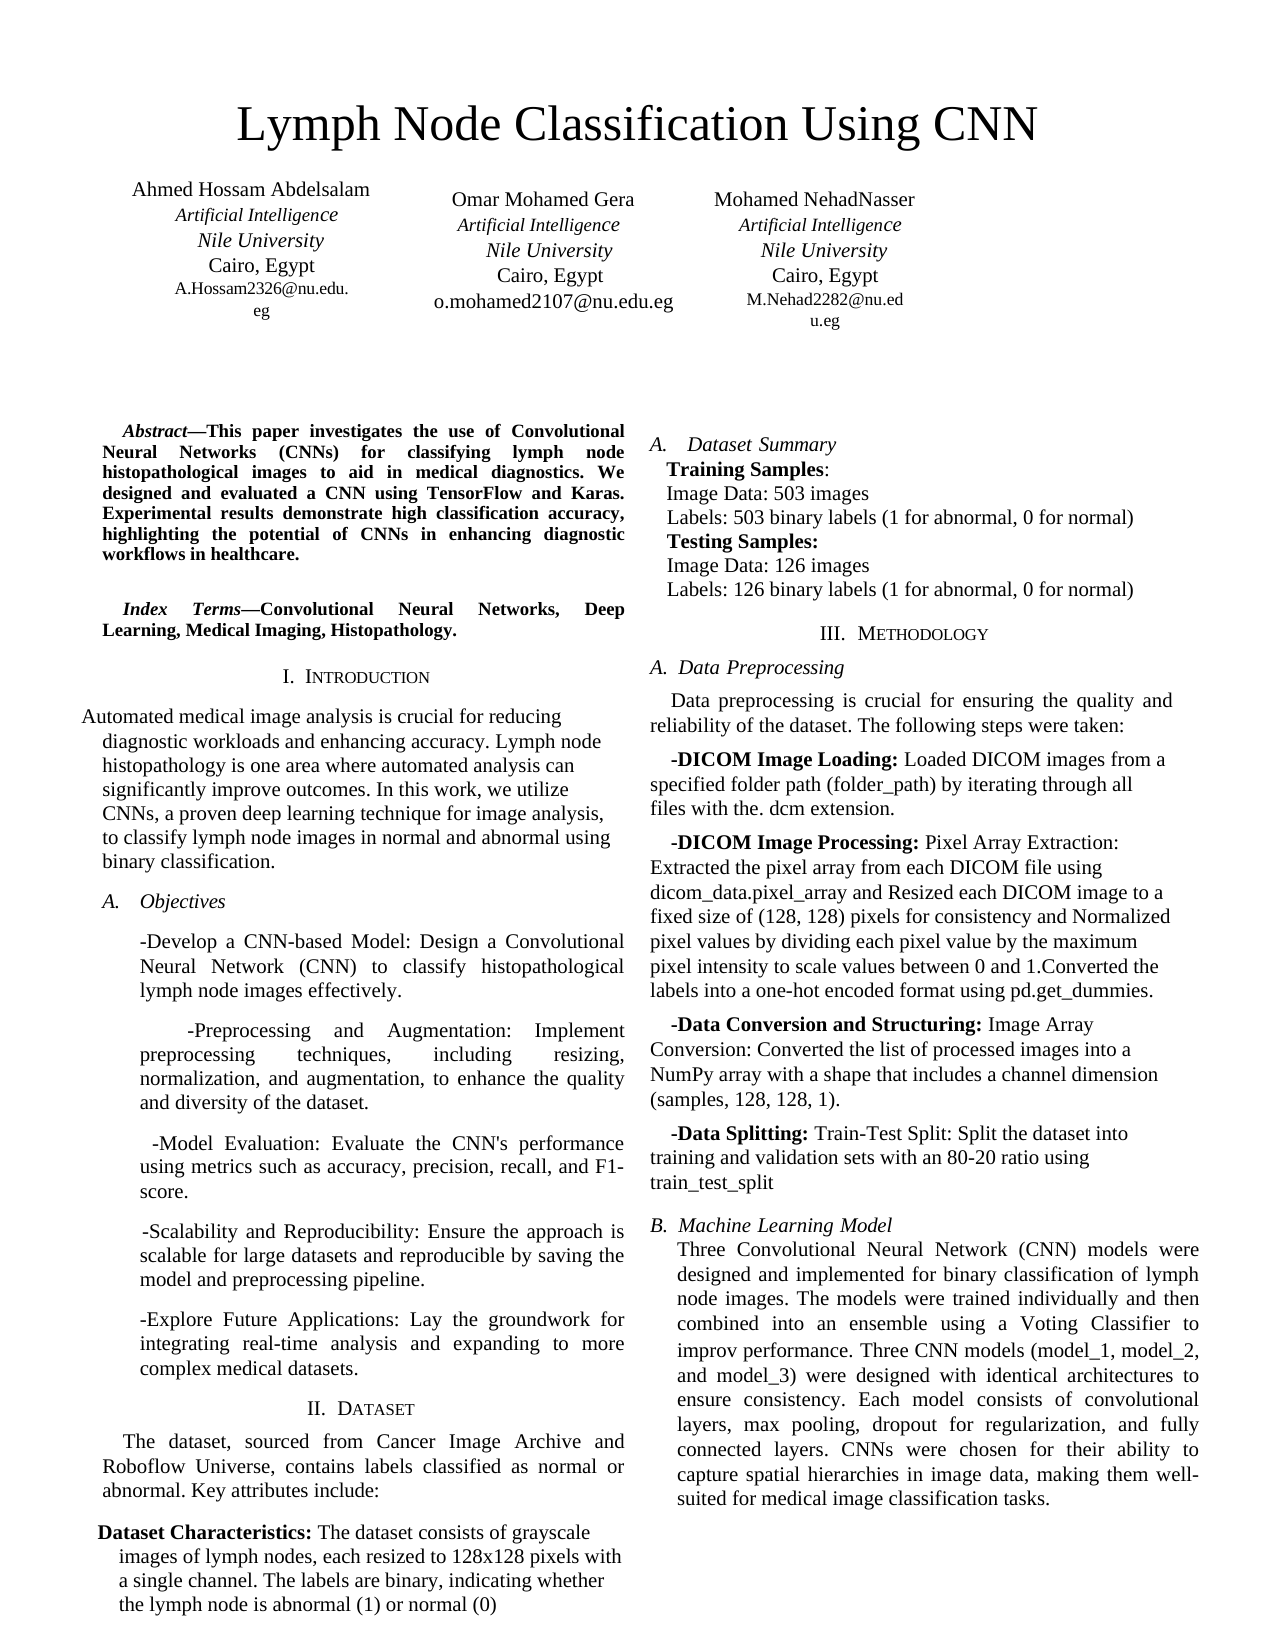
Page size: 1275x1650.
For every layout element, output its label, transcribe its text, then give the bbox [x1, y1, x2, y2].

text Artificial Intelligence Nile University Cairo, Egypt M.Nehad2282@nu.edu.eg [737, 212, 906, 330]
list -Model Evaluation: Evaluate the CNN's performance using metrics such as accuracy, precision, recall, and F1-score. [118, 1130, 625, 1203]
list Testing Samples: [667, 529, 1173, 553]
text Automated medical image analysis is crucial for reducing diagnostic workloads and enhancing accuracy. Lymph node histopathology is one area where automated analysis can significantly improve outcomes. In this work, we utilize CNNs, a proven deep learning technique for image analysis, to classify lymph node images in normal and abnormal using binary classification. [81, 704, 625, 873]
list Objectives [102, 889, 625, 913]
list Labels: 503 binary labels (1 for abnormal, 0 for normal) [667, 505, 1173, 529]
subtitle Omar Mohamed Gera [399, 187, 687, 211]
list Introduction [282, 664, 625, 688]
list Methodology [819, 620, 1200, 644]
list -Explore Future Applications: Lay the groundwork for integrating real-time analysis and expanding to more complex medical datasets. [139, 1307, 625, 1379]
list -Scalability and Reproducibility: Ensure the approach is scalable for large datasets and reproducible by saving the model and preprocessing pipeline. [118, 1219, 625, 1291]
list Training Samples: [666, 457, 1173, 481]
list -Develop a CNN-based Model: Design a Convolutional Neural Network (CNN) to classify histopathological lymph node images effectively. [139, 929, 625, 1002]
list Image Data: 503 images [666, 481, 1173, 505]
text -DICOM Image Loading: Loaded DICOM images from a specified folder path (folder_path) by iterating through all files with the. dcm extension. [650, 747, 1173, 820]
list Dataset [307, 1396, 625, 1420]
text Artificial Intelligence Nile University Cairo, Egypt A.Hossam2326@nu.edu.eg [166, 202, 349, 320]
text Abstract—This paper investigates the use of Convolutional Neural Networks (CNNs) for classifying lymph node histopathological images to aid in medical diagnostics. We designed and evaluated a CNN using TensorFlow and Karas. Experimental results demonstrate high classification accuracy, highlighting the potential of CNNs in enhancing diagnostic workflows in healthcare. [102, 421, 625, 565]
list -Preprocessing and Augmentation: Implement preprocessing techniques, including resizing, normalization, and augmentation, to enhance the quality and diversity of the dataset. [118, 1018, 625, 1114]
text -Data Conversion and Structuring: Image Array Conversion: Converted the list of processed images into a NumPy array with a shape that includes a channel dimension (samples, 128, 128, 1). [650, 1012, 1173, 1111]
text o.mohamed2107@nu.edu.eg [421, 289, 687, 313]
list Three Convolutional Neural Network (CNN) models were designed and implemented for binary classification of lymph node images. The models were trained individually and then combined into an ensemble using a Voting Classifier to improv performance. Three CNN models (model_1, model_2, and model_3) were designed with identical architectures to ensure consistency. Each model consists of convolutional layers, max pooling, dropout for regularization, and fully connected layers. CNNs were chosen for their ability to capture spatial hierarchies in image data, making them well-suited for medical image classification tasks. [677, 1237, 1200, 1510]
text -Data Splitting: Train-Test Split: Split the dataset into training and validation sets with an 80-20 ratio using train_test_split [650, 1120, 1173, 1194]
list Image Data: 126 images [667, 553, 1173, 577]
text Artificial Intelligence Nile University Cairo, Egypt [442, 212, 637, 287]
list Machine Learning Model [650, 1213, 1200, 1237]
list Labels: 126 binary labels (1 for abnormal, 0 for normal) [667, 577, 1173, 601]
text Index Terms—Convolutional Neural Networks, Deep Learning, Medical Imaging, Histopathology. [102, 599, 625, 641]
text -DICOM Image Processing: Pixel Array Extraction: Extracted the pixel array from each DICOM file using dicom_data.pixel_array and Resized each DICOM image to a fixed size of (128, 128) pixels for consistency and Normalized pixel values by dividing each pixel value by the maximum pixel intensity to scale values between 0 and 1.Converted the labels into a one-hot encoded format using pd.get_dummies. [650, 830, 1173, 1002]
text Data preprocessing is crucial for ensuring the quality and reliability of the dataset. The following steps were taken: [650, 688, 1173, 737]
list Data Preprocessing [650, 655, 1200, 679]
subtitle Mohamed NehadNasser [702, 187, 927, 211]
text The dataset, sourced from Cancer Image Archive and Roboflow Universe, contains labels classified as normal or abnormal. Key attributes include: [102, 1429, 625, 1502]
text Dataset Characteristics: The dataset consists of grayscale images of lymph nodes, each resized to 128x128 pixels with a single channel. The labels are binary, indicating whether the lymph node is abnormal (1) or normal (0) [97, 1520, 625, 1616]
list Dataset Summary [649, 432, 1173, 456]
subtitle Ahmed Hossam Abdelsalam [118, 177, 384, 201]
text Lymph Node Classification Using CNN [75, 94, 1200, 152]
